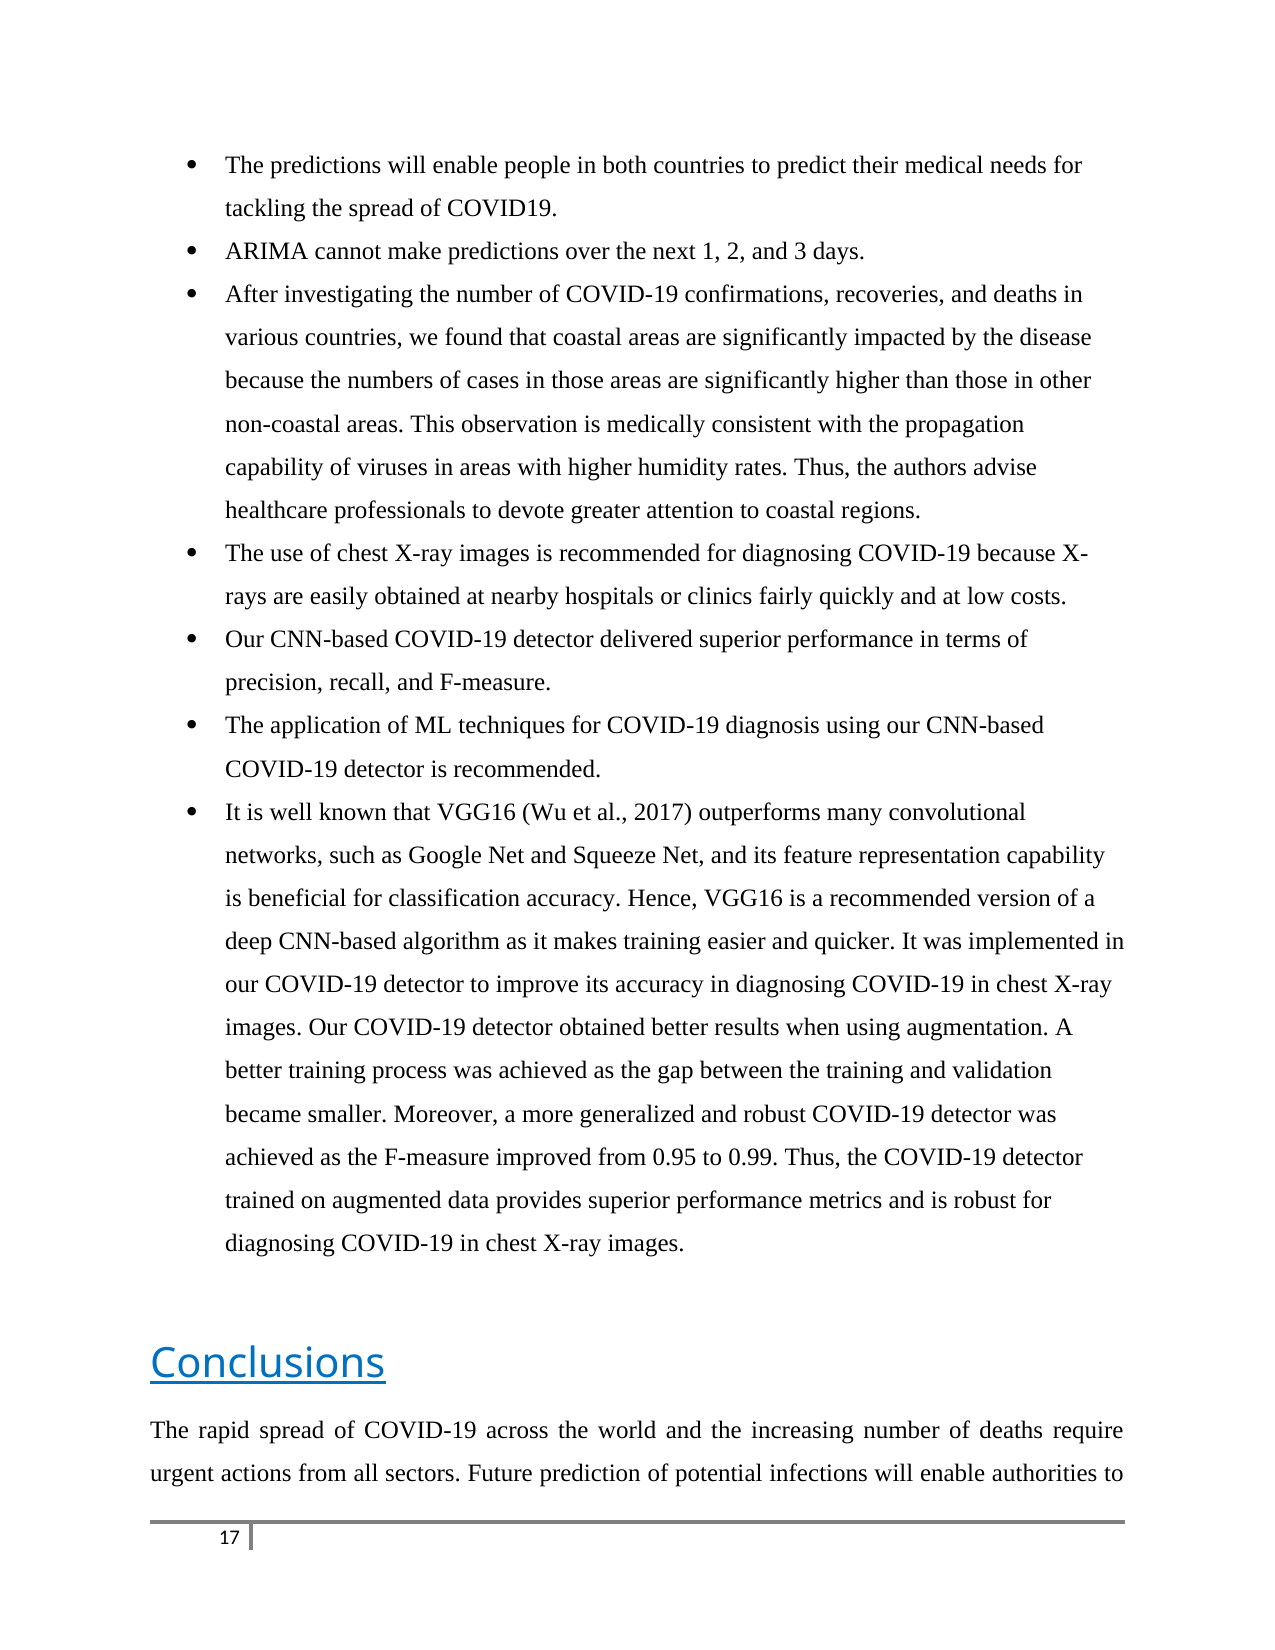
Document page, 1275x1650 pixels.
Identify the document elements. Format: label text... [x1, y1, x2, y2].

list Our CNN-based COVID-19 detector delivered superior performance in terms of precision, recall, and F-measure. [187, 624, 1125, 696]
list The application of ML techniques for COVID-19 diagnosis using our CNN-based COVID-19 detector is recommended. [187, 711, 1125, 782]
list The use of chest X-ray images is recommended for diagnosing COVID-19 because X-rays are easily obtained at nearby hospitals or clinics fairly quickly and at low costs. [187, 538, 1125, 610]
list It is well known that VGG16 (Wu et al., 2017) outperforms many convolutional networks, such as Google Net and Squeeze Net, and its feature representation capability is beneficial for classification accuracy. Hence, VGG16 is a recommended version of a deep CNN-based algorithm as it makes training easier and quicker. It was implemented in our COVID-19 detector to improve its accuracy in diagnosing COVID-19 in chest X-ray images. Our COVID-19 detector obtained better results when using augmentation. A better training process was achieved as the gap between the training and validation became smaller. Moreover, a more generalized and robust COVID-19 detector was achieved as the F-measure improved from 0.95 to 0.99. Thus, the COVID-19 detector trained on augmented data provides superior performance metrics and is robust for diagnosing COVID-19 in chest X-ray images. [187, 797, 1125, 1257]
subtitle Conclusions [150, 1333, 1125, 1390]
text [150, 1415, 1125, 1487]
list The predictions will enable people in both countries to predict their medical needs for tackling the spread of COVID19. [187, 150, 1125, 222]
list ARIMA cannot make predictions over the next 1, 2, and 3 days. [187, 236, 1125, 265]
list After investigating the number of COVID-19 confirmations, recoveries, and deaths in various countries, we found that coastal areas are significantly impacted by the disease because the numbers of cases in those areas are significantly higher than those in other non-coastal areas. This observation is medically consistent with the propagation capability of viruses in areas with higher humidity rates. Thus, the authors advise healthcare professionals to devote greater attention to coastal regions. [187, 279, 1125, 524]
